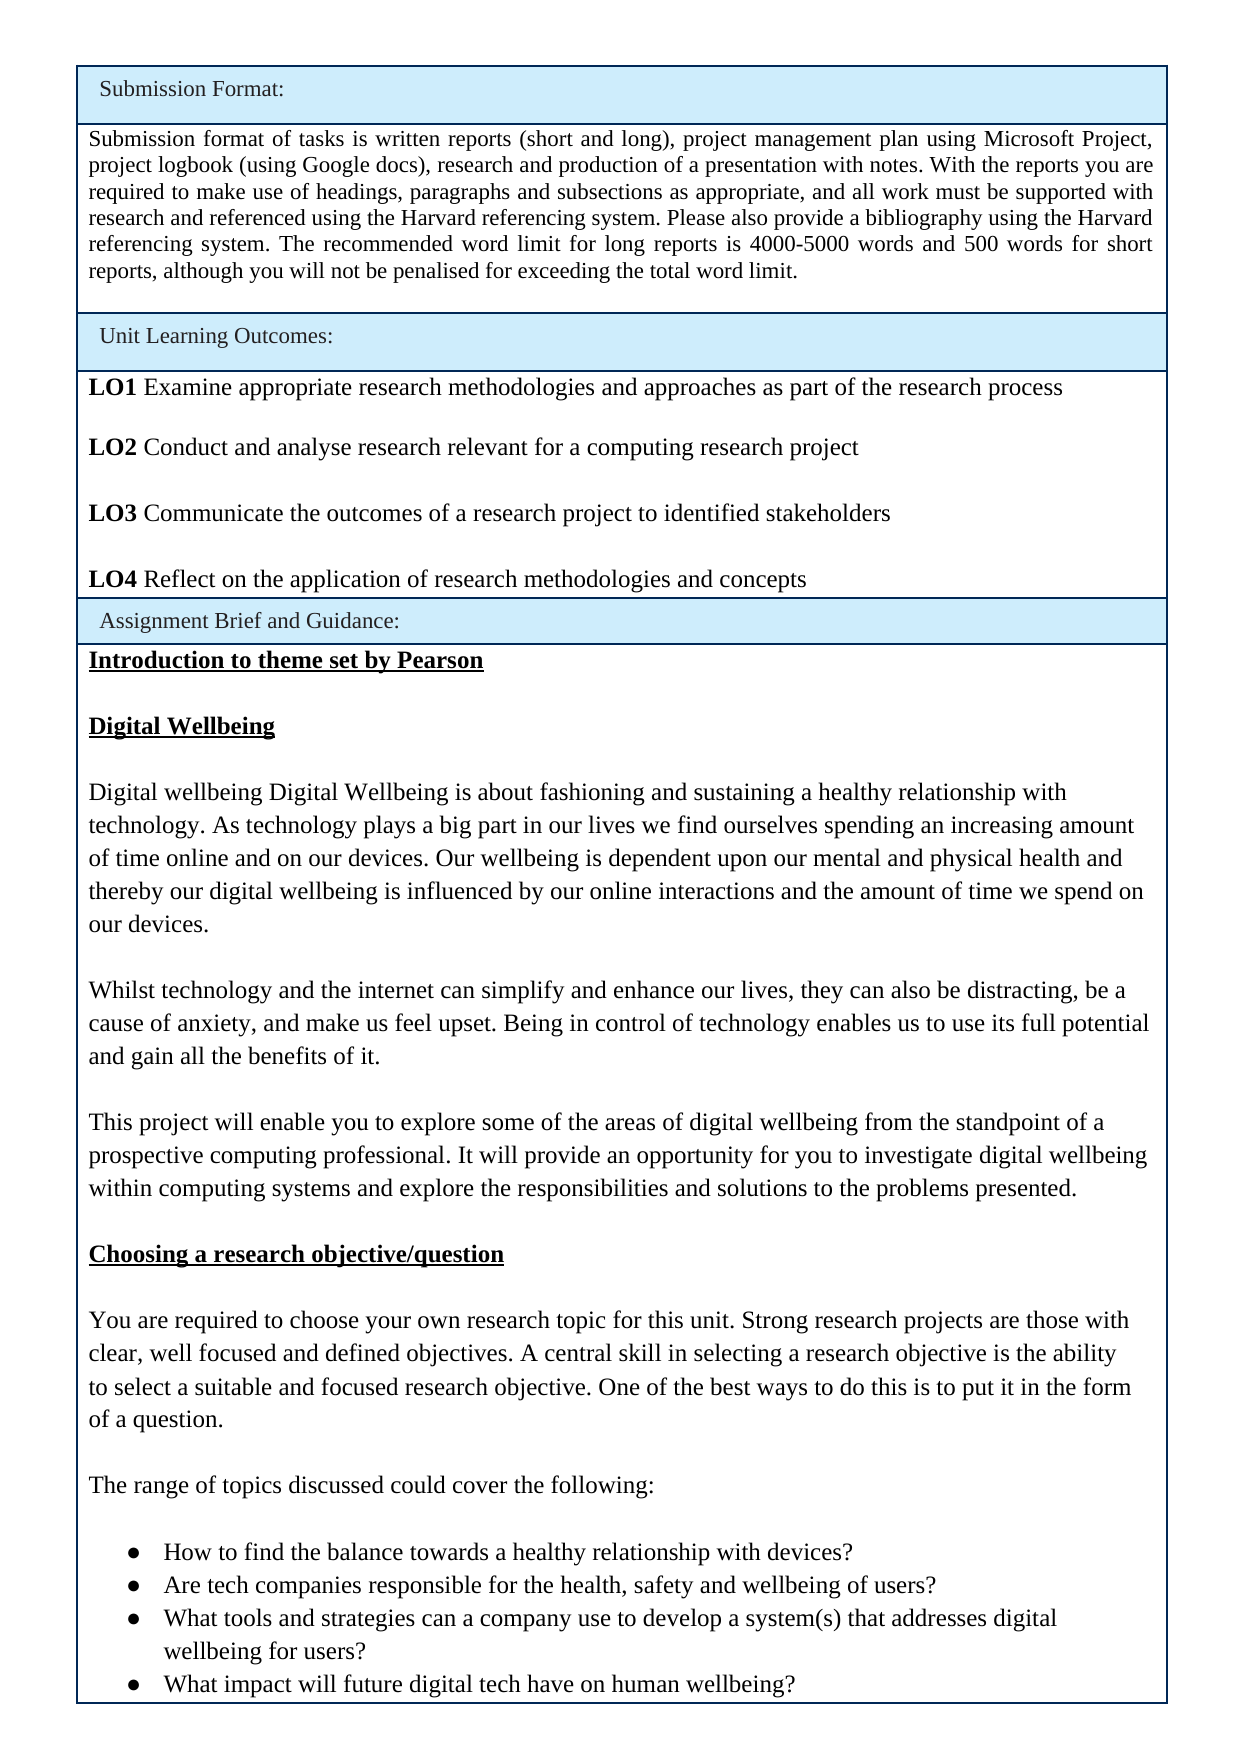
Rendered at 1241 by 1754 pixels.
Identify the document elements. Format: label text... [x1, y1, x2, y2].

table_cell Submission format of tasks is written reports (short and long), project management plan using Microsoft Project, project logbook (using Google docs), research and production of a presentation with notes. With the reports you are required to make use of headings, paragraphs and subsections as appropriate, and all work must be supported with research and referenced using the Harvard referencing system. Please also provide a bibliography using the Harvard referencing system. The recommended word limit for long reports is 4000-5000 words and 500 words for short reports, although you will not be penalised for exceeding the total word limit. [78, 125, 1166, 312]
table_cell LO1 Examine appropriate research methodologies and approaches as part of the research process LO2 Conduct and analyse research relevant for a computing research project LO3 Communicate the outcomes of a research project to identified stakeholders LO4 Reflect on the application of research methodologies and concepts [78, 372, 1166, 597]
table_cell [78, 645, 1166, 1702]
table_header Submission Format: [78, 67, 1166, 123]
table_cell Unit Learning Outcomes: [78, 314, 1166, 370]
table_cell Assignment Brief and Guidance: [78, 599, 1166, 643]
